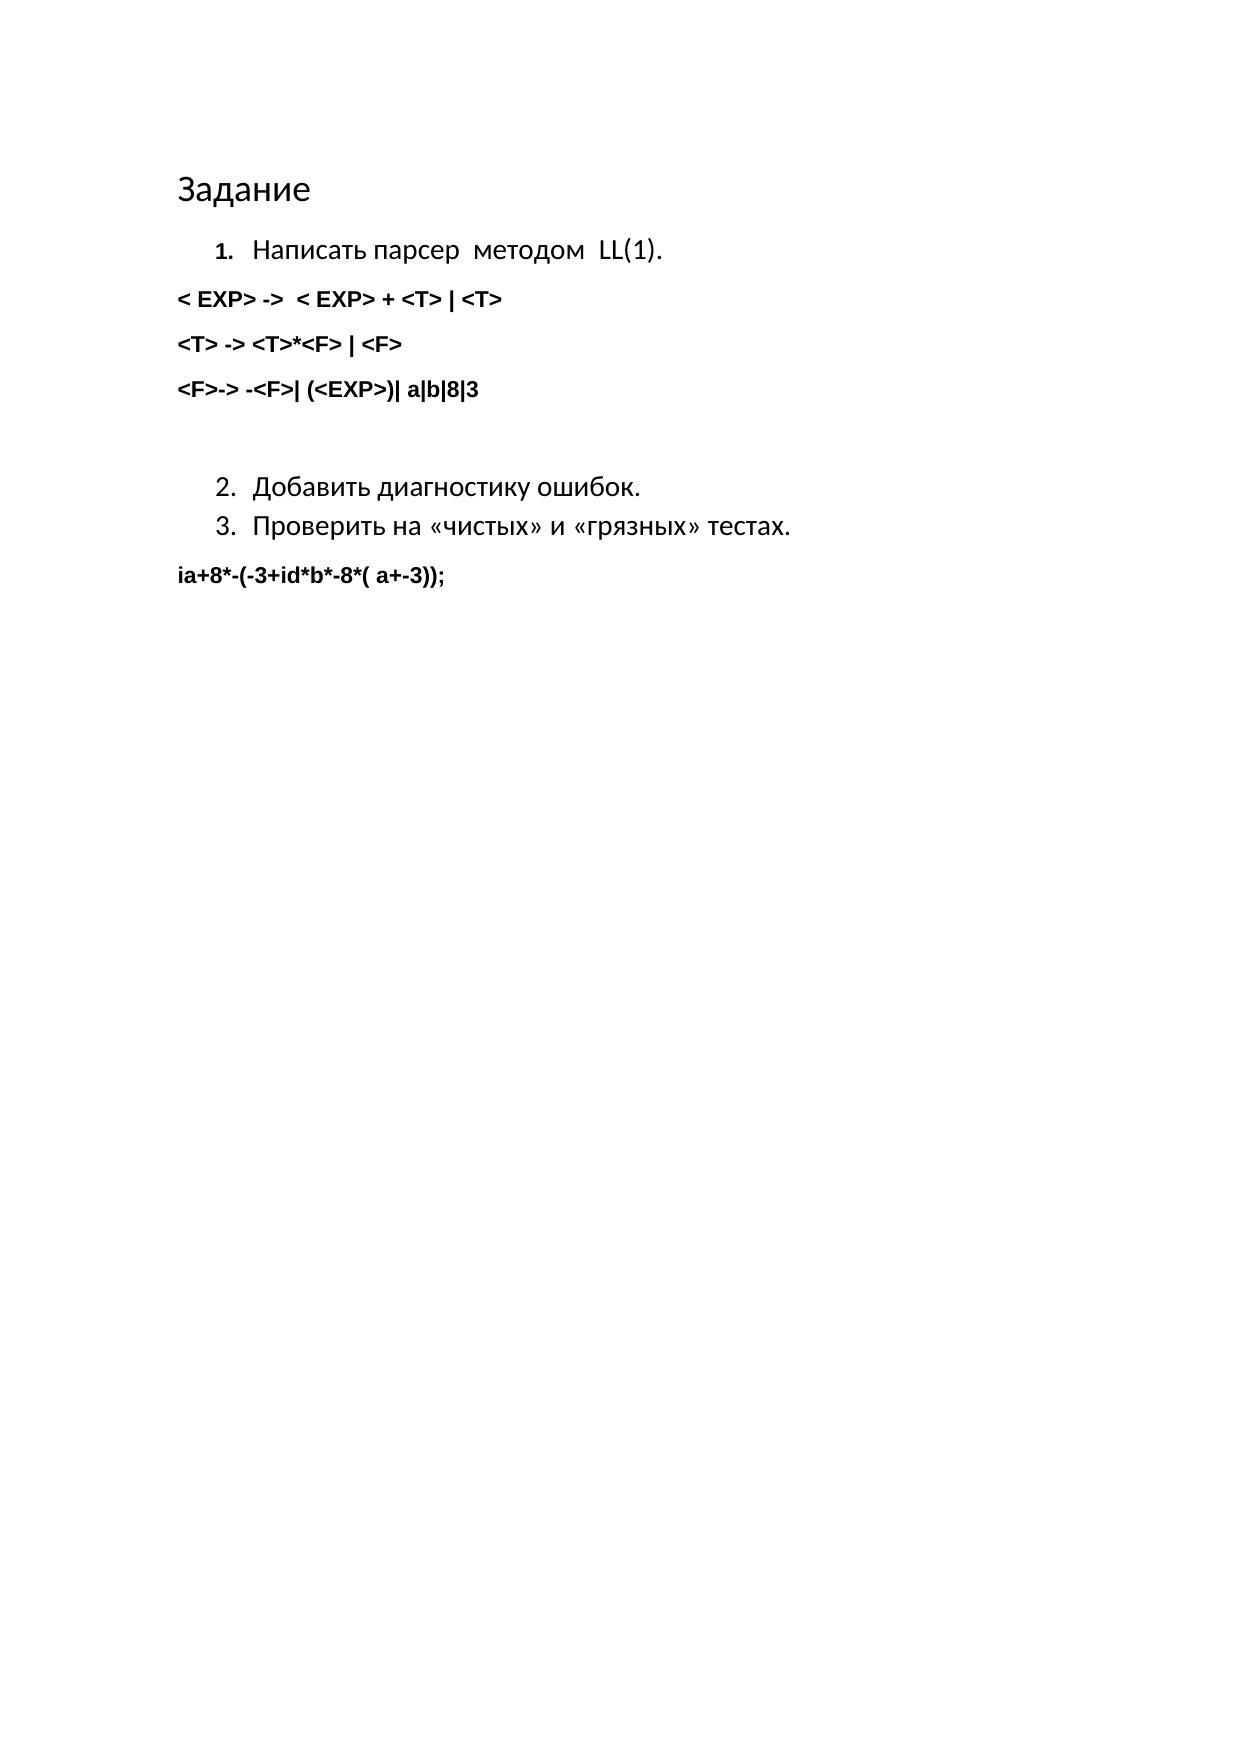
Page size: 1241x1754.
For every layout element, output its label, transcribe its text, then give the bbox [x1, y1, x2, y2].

text ia+8*-(-3+id*b*-8*( a+-3)); [177, 562, 1152, 588]
text <F>-> -<F>| (<EXP>)| a|b|8|3 [177, 376, 1152, 403]
text < EXP> -> < EXP> + <T> | <T> [177, 286, 1152, 313]
text <T> -> <T>*<F> | <F> [177, 331, 1152, 358]
list Добавить диагностику ошибок. [215, 468, 1152, 504]
list Проверить на «чистых» и «грязных» тестах. [215, 507, 1152, 542]
text Задание [177, 165, 1152, 211]
list Написать парсер методом LL(1). [215, 231, 1152, 267]
